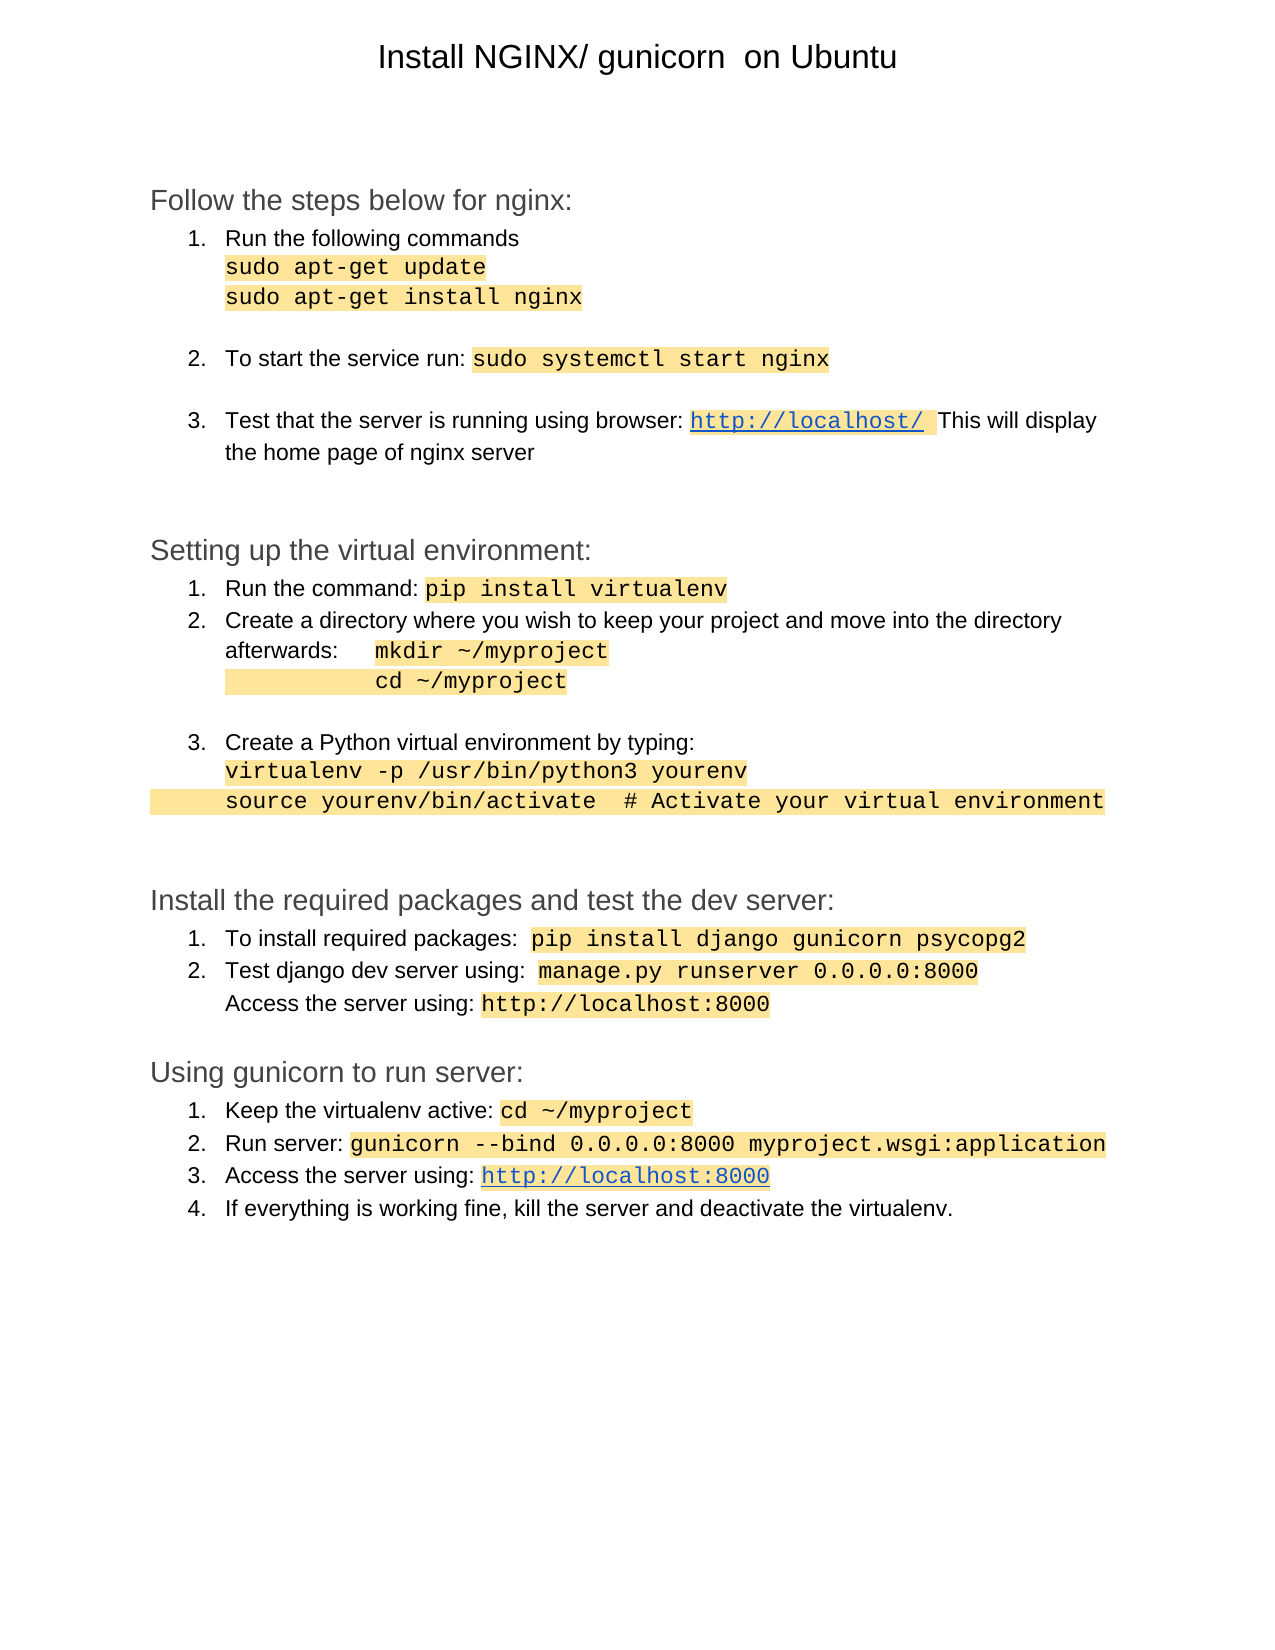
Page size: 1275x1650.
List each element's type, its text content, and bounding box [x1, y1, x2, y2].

list Keep the virtualenv active: cd ~/myproject [187, 1097, 1125, 1126]
list To install required packages: pip install django gunicorn psycopg2 [187, 924, 1125, 953]
list Test that the server is running using browser: http://localhost/ This will display the home page of nginx server [187, 407, 1125, 466]
list Run the command: pip install virtualenv [187, 574, 1125, 603]
subtitle Install the required packages and test the dev server: [150, 883, 1125, 916]
subtitle Using gunicorn to run server: [150, 1055, 1125, 1089]
subtitle Follow the steps below for nginx: [150, 183, 1125, 217]
list Create a directory where you wish to keep your project and move into the directory afterwards: mkdir ~/myproject cd ~/myproject [187, 607, 1125, 726]
list Access the server using: http://localhost:8000 [187, 1162, 1125, 1191]
text virtualenv -p /usr/bin/python3 yourenv source yourenv/bin/activate # Activate your virtual environment [150, 759, 1125, 815]
list Create a Python virtual environment by typing: [187, 729, 1125, 756]
list To start the service run: sudo systemctl start nginx [187, 345, 1125, 373]
list Run server: gunicorn --bind 0.0.0.0:8000 myproject.wsgi:application [187, 1130, 1125, 1158]
text Access the server using: http://localhost:8000 [150, 989, 1125, 1018]
list Test django dev server using: manage.py runserver 0.0.0.0:8000 [187, 957, 1125, 985]
text sudo apt-get update sudo apt-get install nginx [225, 255, 1125, 311]
list If everything is working fine, kill the server and deactivate the virtualenv. [187, 1195, 1125, 1221]
subtitle Setting up the virtual environment: [150, 533, 1125, 566]
list Run the following commands [187, 225, 1125, 252]
